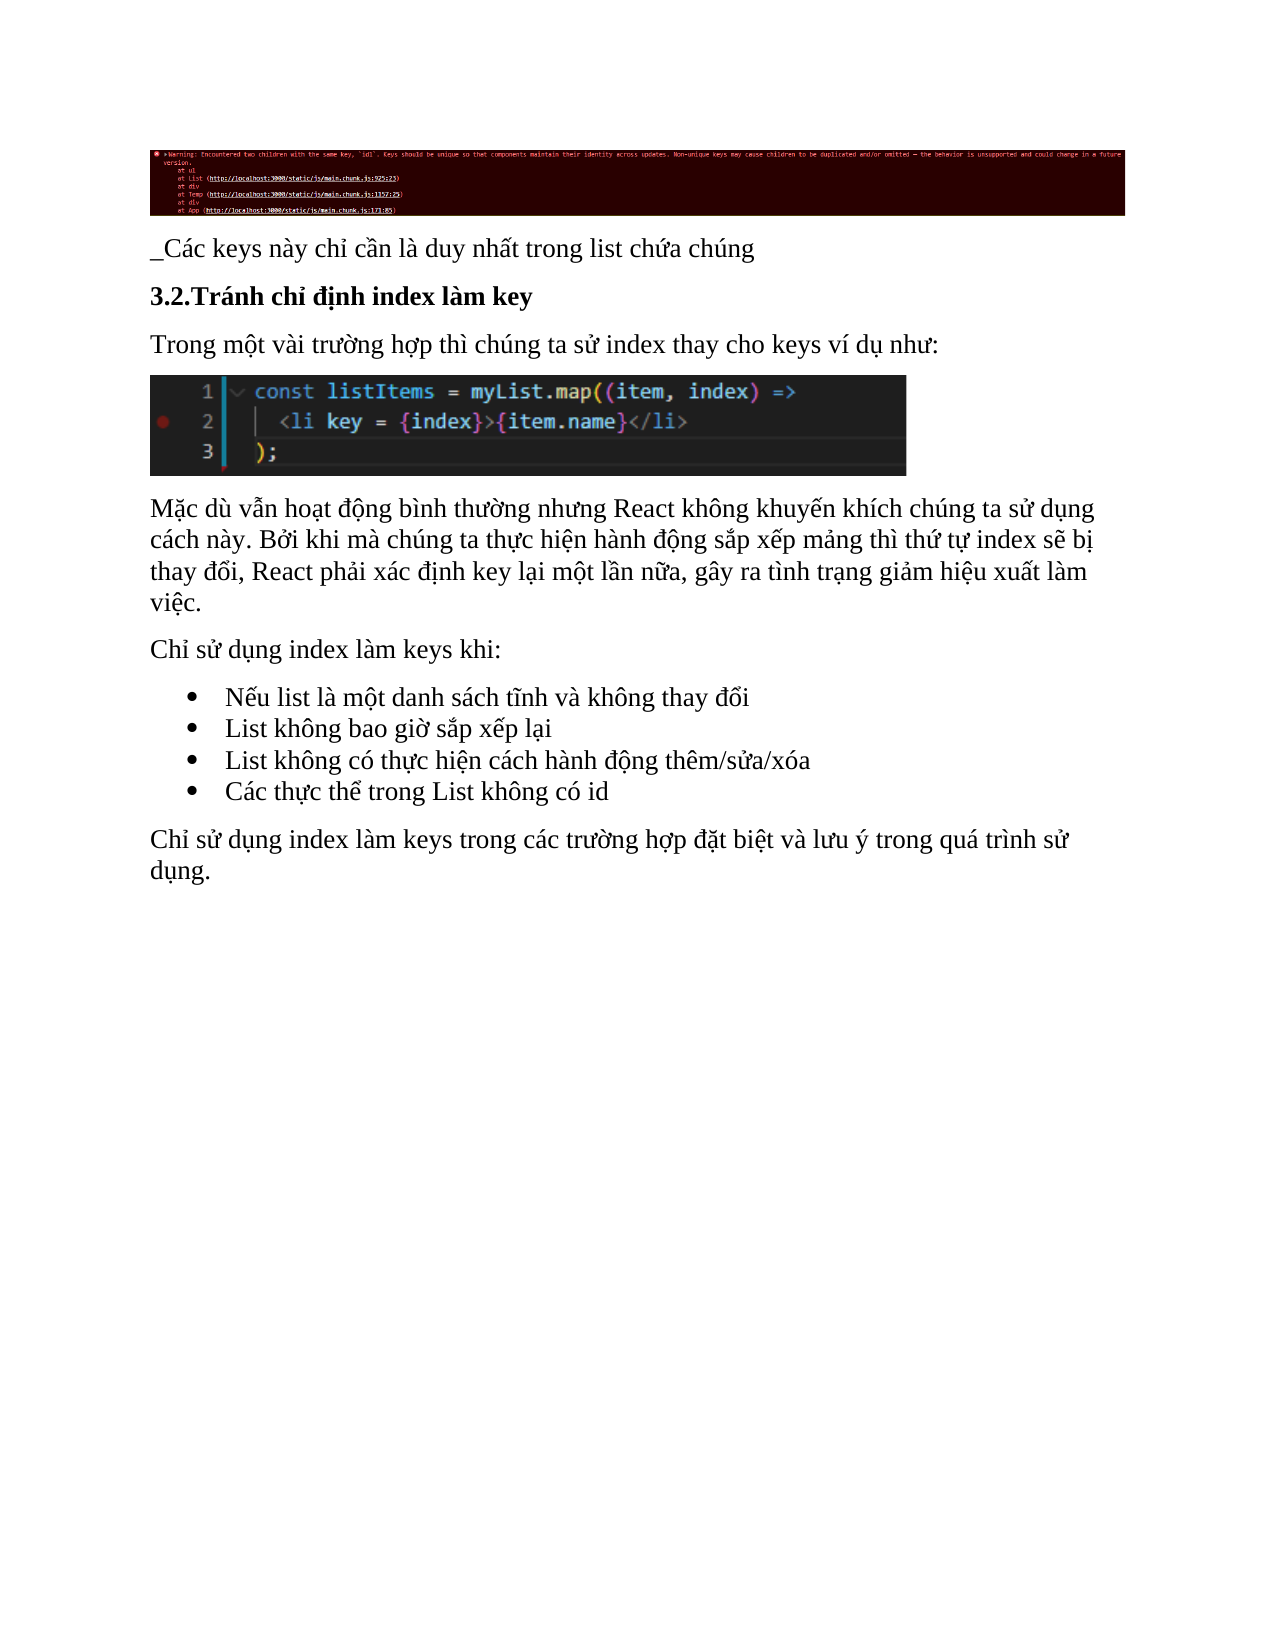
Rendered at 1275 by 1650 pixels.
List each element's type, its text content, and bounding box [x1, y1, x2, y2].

text Chỉ sử dụng index làm keys trong các trường hợp đặt biệt và lưu ý trong quá trình sử dụng. [150, 823, 1125, 885]
list List không bao giờ sắp xếp lại [187, 713, 1125, 744]
list List không có thực hiện cách hành động thêm/sửa/xóa [187, 744, 1125, 775]
picture [150, 150, 1125, 216]
text Chỉ sử dụng index làm keys khi: [150, 633, 1125, 665]
list Các thực thể trong List không có id [187, 775, 1125, 806]
picture [150, 375, 907, 476]
text Mặc dù vẫn hoạt động bình thường nhưng React không khuyến khích chúng ta sử dụng cách này. Bởi khi mà chúng ta thực hiện hành động sắp xếp mảng thì thứ tự index sẽ bị thay đổi, React phải xác định key lại một lần nữa, gây ra tình trạng giảm hiệu xuất làm việc. [150, 492, 1125, 617]
list Nếu list là một danh sách tĩnh và không thay đổi [187, 681, 1125, 713]
text 3.2.Tránh chỉ định index làm key [150, 280, 1125, 311]
text Trong một vài trường hợp thì chúng ta sử index thay cho keys ví dụ như: [150, 328, 1125, 359]
text _Các keys này chỉ cần là duy nhất trong list chứa chúng [150, 232, 1125, 263]
